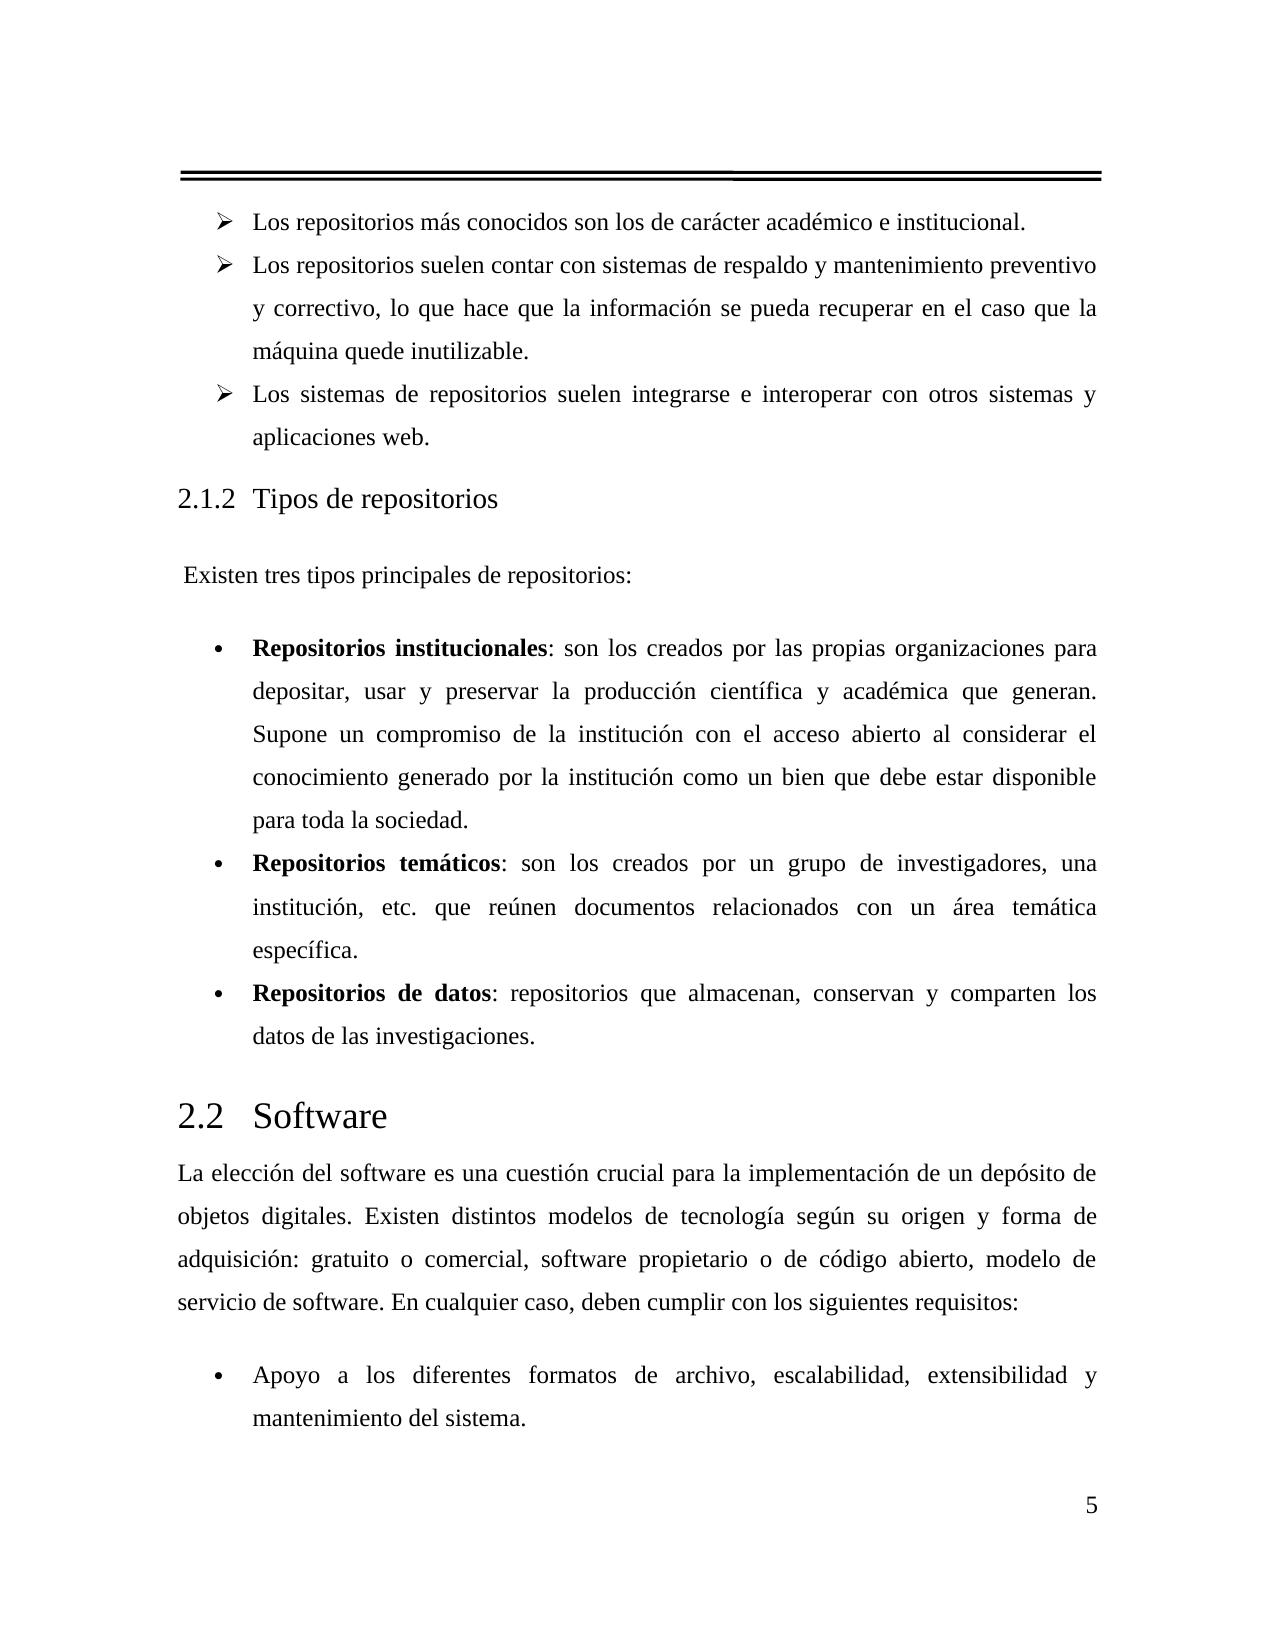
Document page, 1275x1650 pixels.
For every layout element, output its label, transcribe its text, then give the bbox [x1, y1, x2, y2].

text Existen tres tipos principales de repositorios: [177, 561, 1098, 589]
text La elección del software es una cuestión crucial para la implementación de un depósito de objetos digitales. Existen distintos modelos de tecnología según su origen y forma de adquisición: gratuito o comercial, software propietario o de código abierto, modelo de servicio de software. En cualquier caso, deben cumplir con los siguientes requisitos: [177, 1158, 1098, 1316]
list Repositorios temáticos: son los creados por un grupo de investigadores, una institución, etc. que reúnen documentos relacionados con un área temática específica. [215, 848, 1098, 963]
list Los sistemas de repositorios suelen integrarse e interoperar con otros sistemas y aplicaciones web. [215, 379, 1098, 451]
list Software [177, 1093, 1098, 1136]
list Apoyo a los diferentes formatos de archivo, escalabilidad, extensibilidad y mantenimiento del sistema. [215, 1360, 1098, 1432]
list Los repositorios suelen contar con sistemas de respaldo y mantenimiento preventivo y correctivo, lo que hace que la información se pueda recuperar en el caso que la máquina quede inutilizable. [215, 250, 1098, 365]
list Repositorios institucionales: son los creados por las propias organizaciones para depositar, usar y preservar la producción científica y académica que generan. Supone un compromiso de la institución con el acceso abierto al considerar el conocimiento generado por la institución como un bien que debe estar disponible para toda la sociedad. [215, 633, 1098, 834]
list Repositorios de datos: repositorios que almacenan, conservan y comparten los datos de las investigaciones. [215, 978, 1098, 1050]
list Los repositorios más conocidos son los de carácter académico e institucional. [215, 207, 1098, 236]
list Tipos de repositorios [177, 481, 1098, 515]
